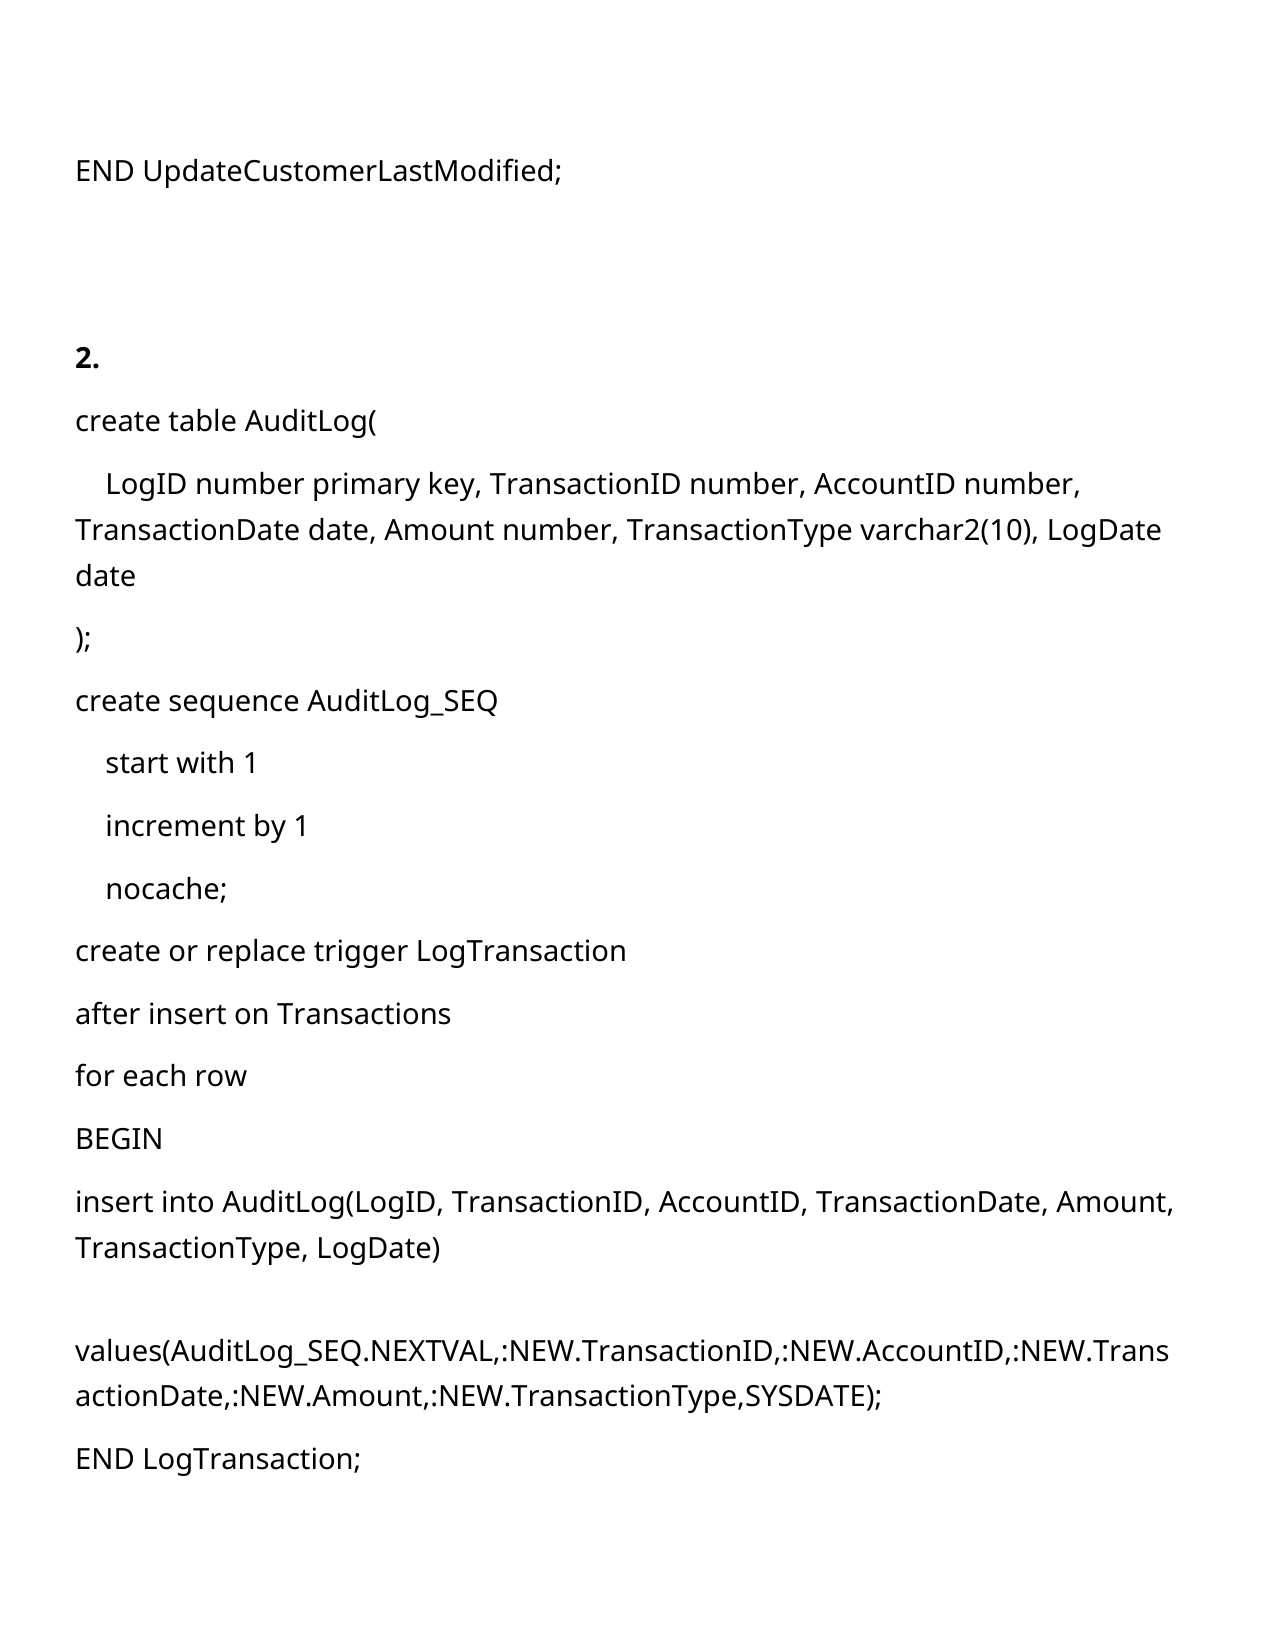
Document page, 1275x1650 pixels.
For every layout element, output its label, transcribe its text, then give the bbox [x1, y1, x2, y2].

text after insert on Transactions [75, 993, 1181, 1033]
text ); [75, 617, 1181, 657]
text LogID number primary key, TransactionID number, AccountID number, TransactionDate date, Amount number, TransactionType varchar2(10), LogDate date [75, 463, 1181, 594]
text start with 1 [75, 743, 1181, 782]
text for each row [75, 1056, 1181, 1095]
text BEGIN [75, 1118, 1181, 1158]
text values(AuditLog_SEQ.NEXTVAL,:NEW.TransactionID,:NEW.AccountID,:NEW.TransactionDate,:NEW.Amount,:NEW.TransactionType,SYSDATE); [75, 1289, 1181, 1415]
text nocache; [75, 868, 1181, 908]
text END LogTransaction; [75, 1438, 1181, 1478]
text END UpdateCustomerLastModified; [75, 150, 1181, 190]
text create table AuditLog( [75, 400, 1181, 440]
text create or replace trigger LogTransaction [75, 931, 1181, 970]
text insert into AuditLog(LogID, TransactionID, AccountID, TransactionDate, Amount, TransactionType, LogDate) [75, 1181, 1181, 1267]
text increment by 1 [75, 805, 1181, 845]
text create sequence AuditLog_SEQ [75, 680, 1181, 720]
text 2. [75, 338, 1181, 377]
